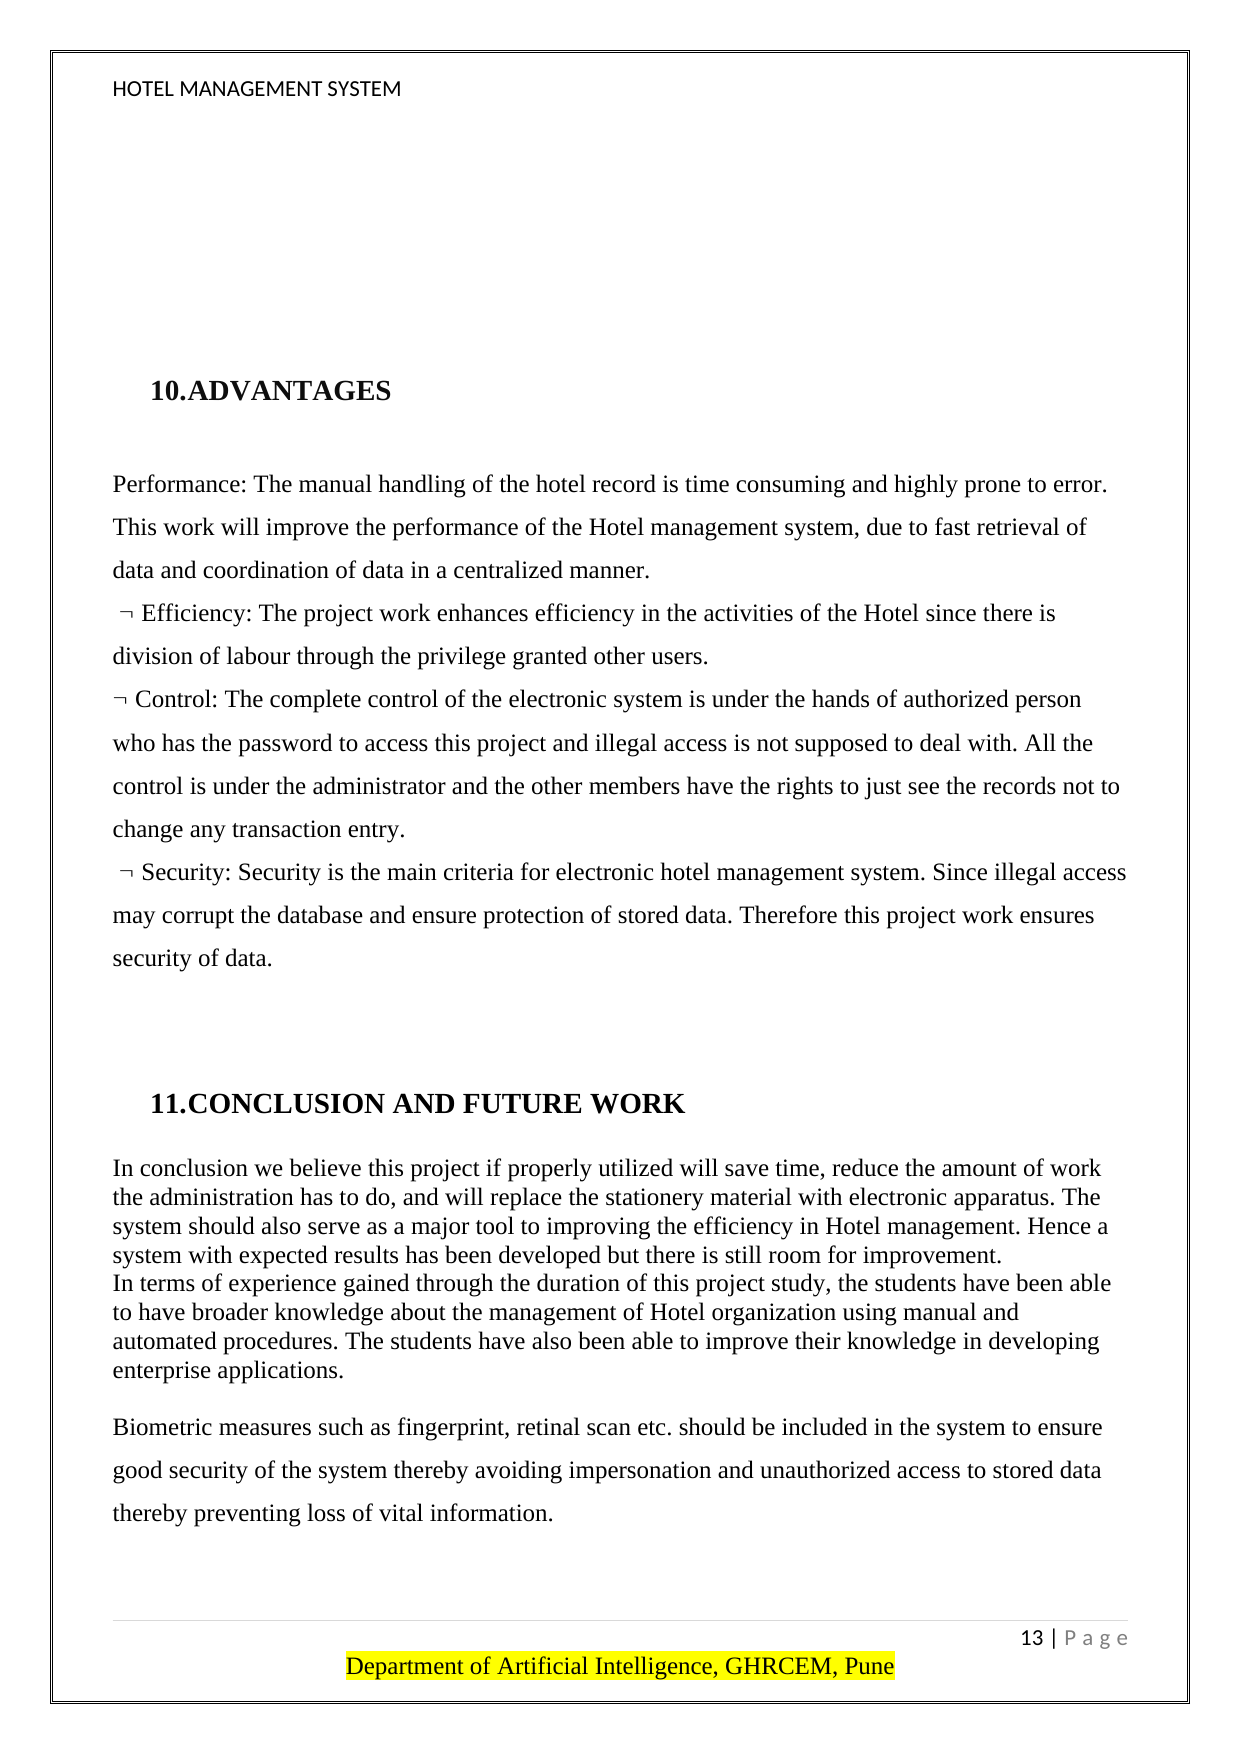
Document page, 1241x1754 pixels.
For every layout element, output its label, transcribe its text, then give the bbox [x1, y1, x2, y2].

list CONCLUSION AND FUTURE WORK [150, 1086, 1128, 1120]
text In conclusion we believe this project if properly utilized will save time, reduce the amount of work the administration has to do, and will replace the stationery material with electronic apparatus. The system should also serve as a major tool to improving the efficiency in Hotel management. Hence a system with expected results has been developed but there is still room for improvement. [112, 1153, 1128, 1268]
text Biometric measures such as fingerprint, retinal scan etc. should be included in the system to ensure good security of the system thereby avoiding impersonation and unauthorized access to stored data thereby preventing loss of vital information. [112, 1412, 1128, 1527]
text In terms of experience gained through the duration of this project study, the students have been able to have broader knowledge about the management of Hotel organization using manual and automated procedures. The students have also been able to improve their knowledge in developing enterprise applications. [112, 1268, 1128, 1383]
text Control: The complete control of the electronic system is under the hands of authorized person who has the password to access this project and illegal access is not supposed to deal with. All the control is under the administrator and the other members have the rights to just see the records not to change any transaction entry. [112, 684, 1128, 843]
list ADVANTAGES [150, 373, 1128, 407]
text Performance: The manual handling of the hotel record is time consuming and highly prone to error. This work will improve the performance of the Hotel management system, due to fast retrieval of data and coordination of data in a centralized manner. [112, 469, 1128, 584]
text Security: Security is the main criteria for electronic hotel management system. Since illegal access may corrupt the database and ensure protection of stored data. Therefore this project work ensures security of data. [112, 857, 1128, 972]
text Efficiency: The project work enhances efficiency in the activities of the Hotel since there is division of labour through the privilege granted other users. [112, 598, 1128, 670]
